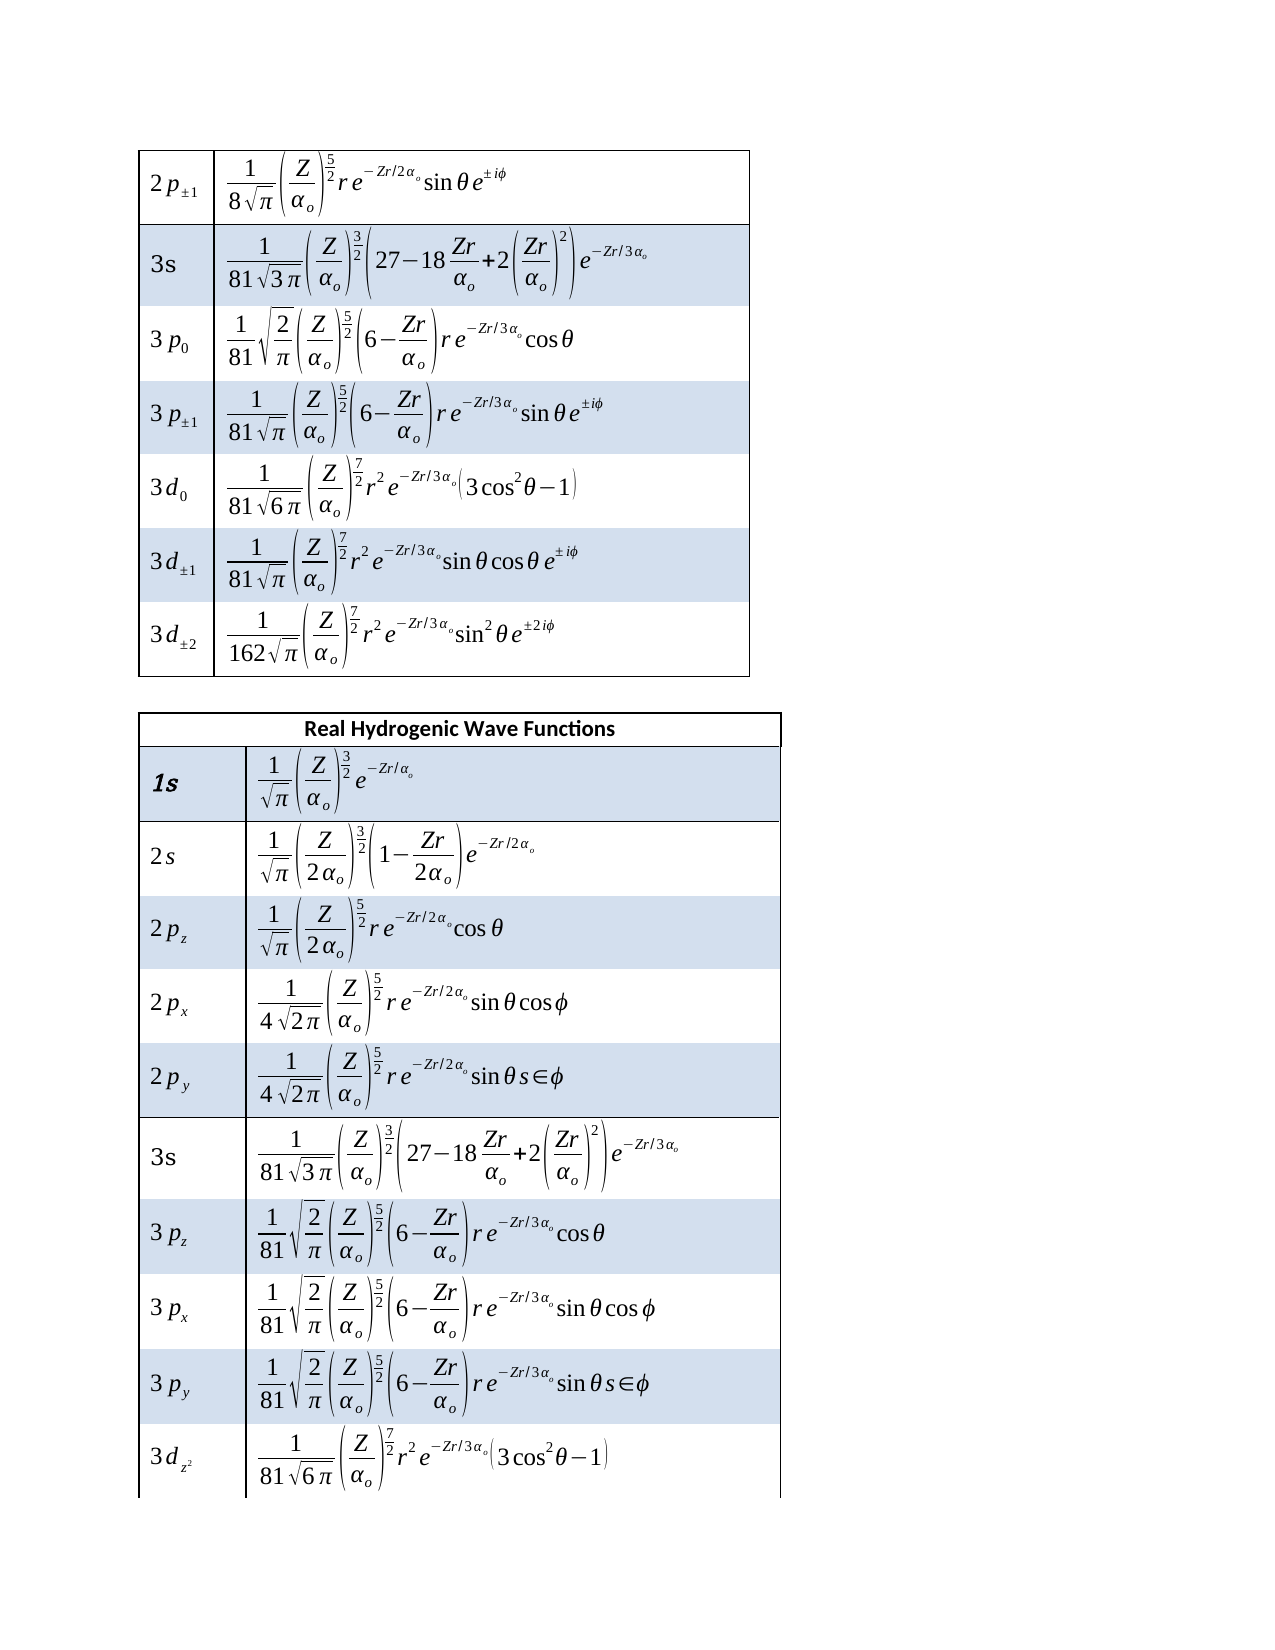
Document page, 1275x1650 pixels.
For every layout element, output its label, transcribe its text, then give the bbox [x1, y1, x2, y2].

table_cell [247, 1349, 780, 1424]
table_cell 3s [140, 225, 213, 306]
table_cell [140, 1349, 245, 1424]
table_cell [247, 1274, 780, 1349]
table_cell [140, 381, 213, 454]
table_cell 1s [140, 747, 245, 821]
table_header Real Hydrogenic Wave Functions [140, 714, 780, 746]
table_cell [215, 602, 749, 676]
table_cell [247, 1199, 780, 1274]
table_cell [215, 306, 749, 381]
table_cell [140, 602, 213, 676]
table_cell [247, 970, 780, 1043]
table_cell [140, 1199, 245, 1274]
table_cell [247, 821, 780, 896]
table_cell [140, 970, 245, 1043]
table_cell [140, 896, 245, 969]
table_cell [215, 225, 749, 306]
table_cell [247, 1043, 780, 1117]
table_cell [247, 746, 780, 821]
table_cell [247, 1425, 780, 1498]
table_cell [140, 1274, 245, 1349]
table_cell [140, 455, 213, 528]
table_cell [215, 151, 749, 224]
table_cell [140, 306, 213, 381]
table_cell [140, 151, 213, 224]
table_cell [140, 1043, 245, 1117]
table_cell [215, 381, 749, 454]
table_cell [247, 896, 780, 969]
table_cell [215, 455, 749, 528]
table_cell [140, 822, 245, 896]
table_cell [215, 528, 749, 602]
table_cell [140, 1425, 245, 1498]
table_cell [247, 1117, 780, 1199]
table_cell 3s [140, 1118, 245, 1199]
table_cell [140, 528, 213, 602]
